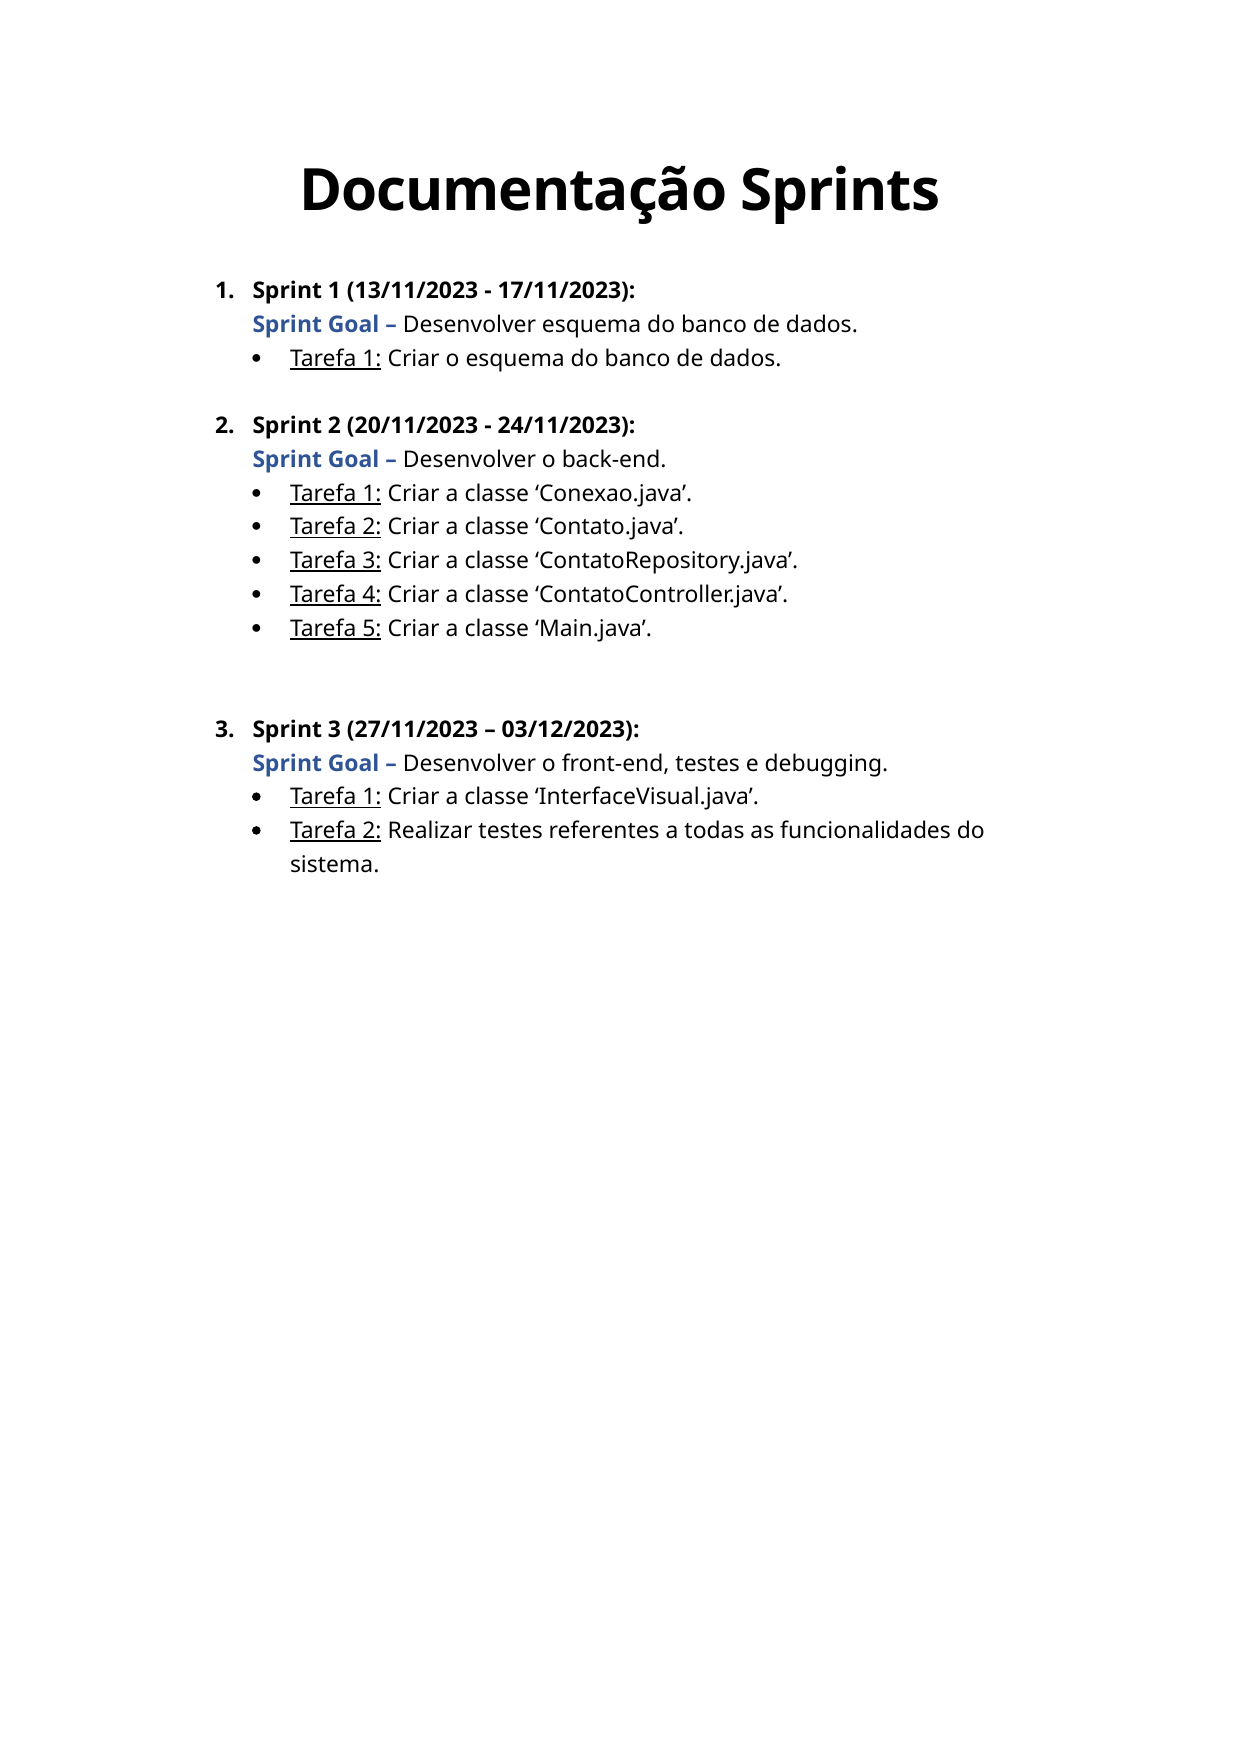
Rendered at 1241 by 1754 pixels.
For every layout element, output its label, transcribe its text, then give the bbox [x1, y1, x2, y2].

list Tarefa 2: Criar a classe ‘Contato.java’. [252, 510, 1063, 541]
list Tarefa 2: Realizar testes referentes a todas as funcionalidades do sistema. [252, 814, 1063, 879]
list Sprint 2 (20/11/2023 - 24/11/2023): Sprint Goal – Desenvolver o back-end. [215, 409, 1063, 474]
list Sprint 1 (13/11/2023 - 17/11/2023): Sprint Goal – Desenvolver esquema do banco de dados. [215, 274, 1063, 339]
list Tarefa 5: Criar a classe ‘Main.java’. [252, 611, 1063, 643]
list Tarefa 1: Criar o esquema do banco de dados. [252, 341, 1063, 373]
list Tarefa 1: Criar a classe ‘Conexao.java’. [252, 476, 1063, 508]
list Tarefa 1: Criar a classe ‘InterfaceVisual.java’. [252, 780, 1063, 811]
list Tarefa 3: Criar a classe ‘ContatoRepository.java’. [252, 544, 1063, 575]
list Sprint 3 (27/11/2023 – 03/12/2023): Sprint Goal – Desenvolver o front-end, testes e debugging. [215, 713, 1063, 778]
title Documentação Sprints [177, 148, 1063, 227]
list Tarefa 4: Criar a classe ‘ContatoController.java’. [252, 578, 1063, 609]
